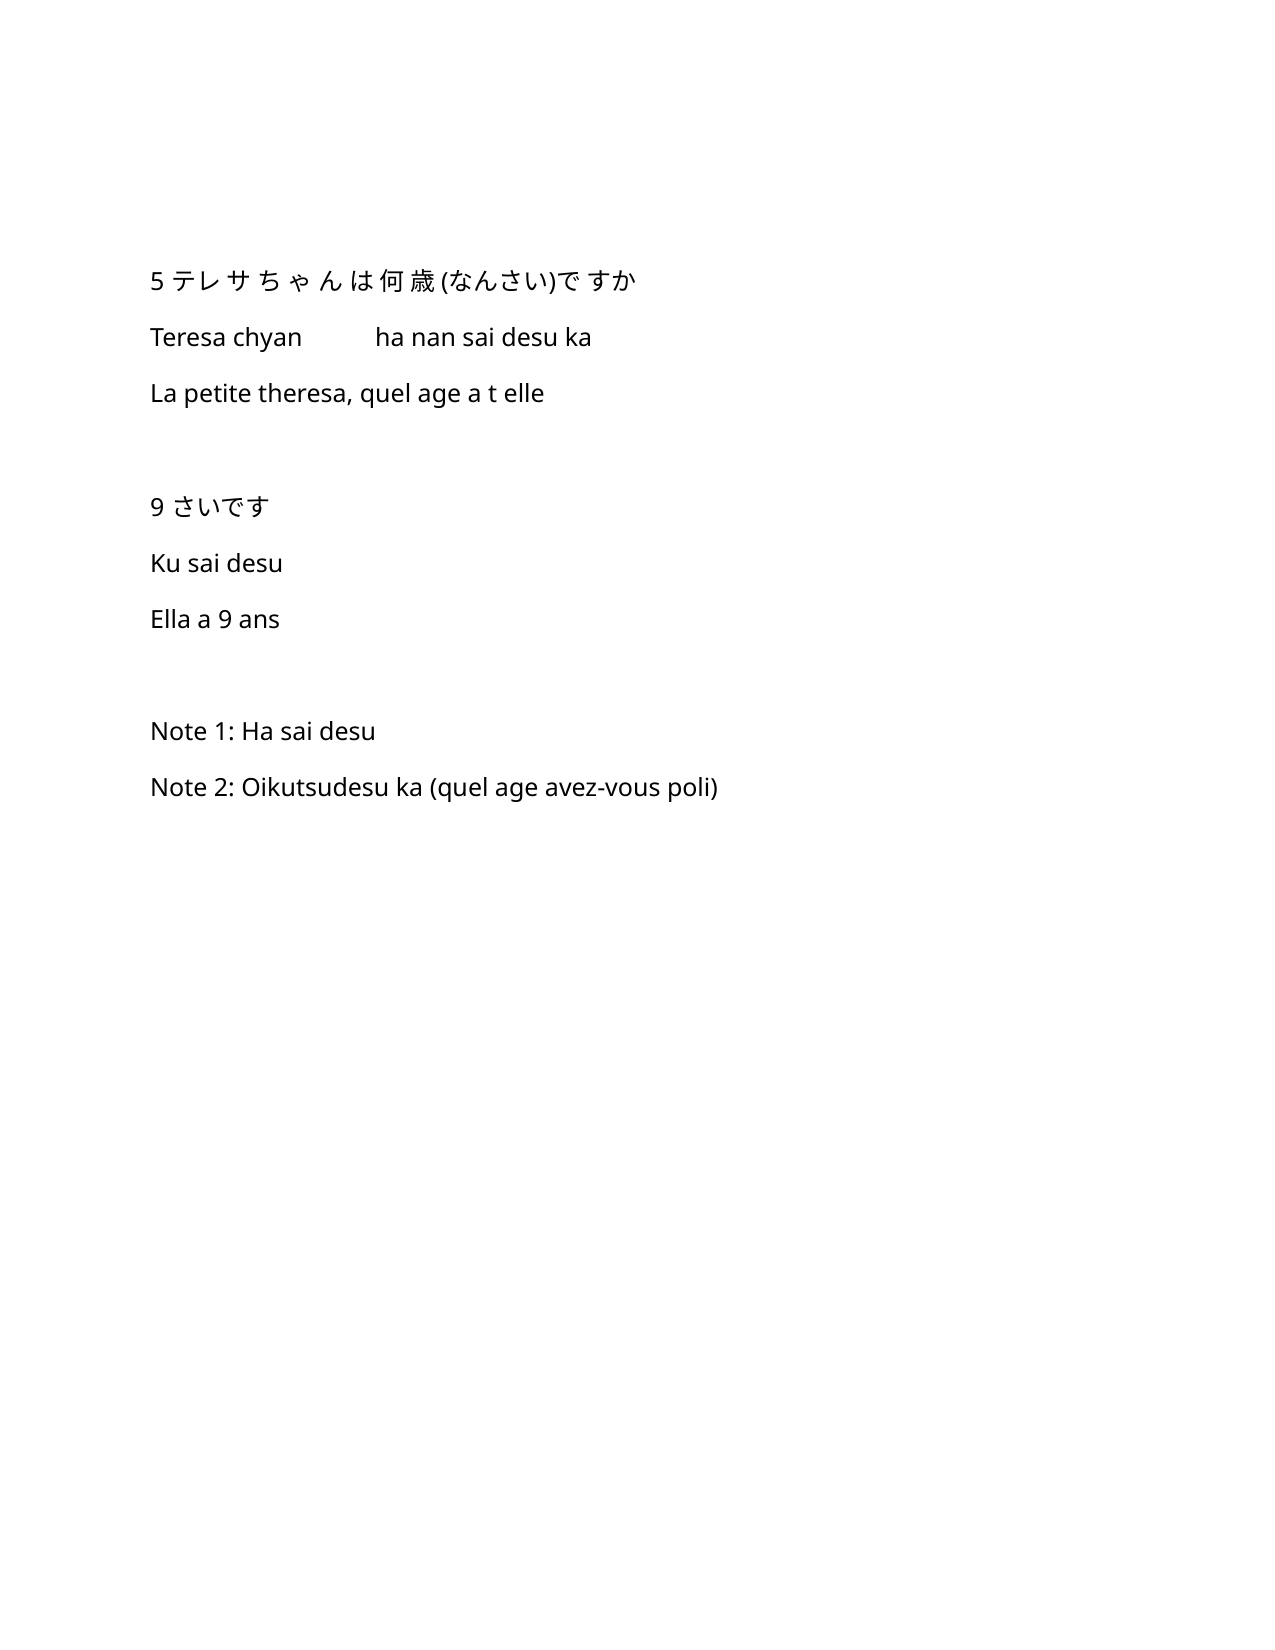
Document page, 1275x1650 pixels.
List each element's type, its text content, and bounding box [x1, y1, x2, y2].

text 9 さいです [150, 487, 1125, 524]
text La petite theresa, quel age a t elle [150, 376, 1125, 410]
text Teresa chyan ha nan sai desu ka [150, 320, 1125, 354]
text Ella a 9 ans [150, 602, 1125, 636]
text Note 1: Ha sai desu [150, 713, 1125, 747]
text Ku sai desu [150, 546, 1125, 580]
text 5 テレ サ ち ゃ ん は 何 歳 (なんさい)で すか [150, 262, 1125, 298]
text Note 2: Oikutsudesu ka (quel age avez-vous poli) [150, 769, 1125, 803]
